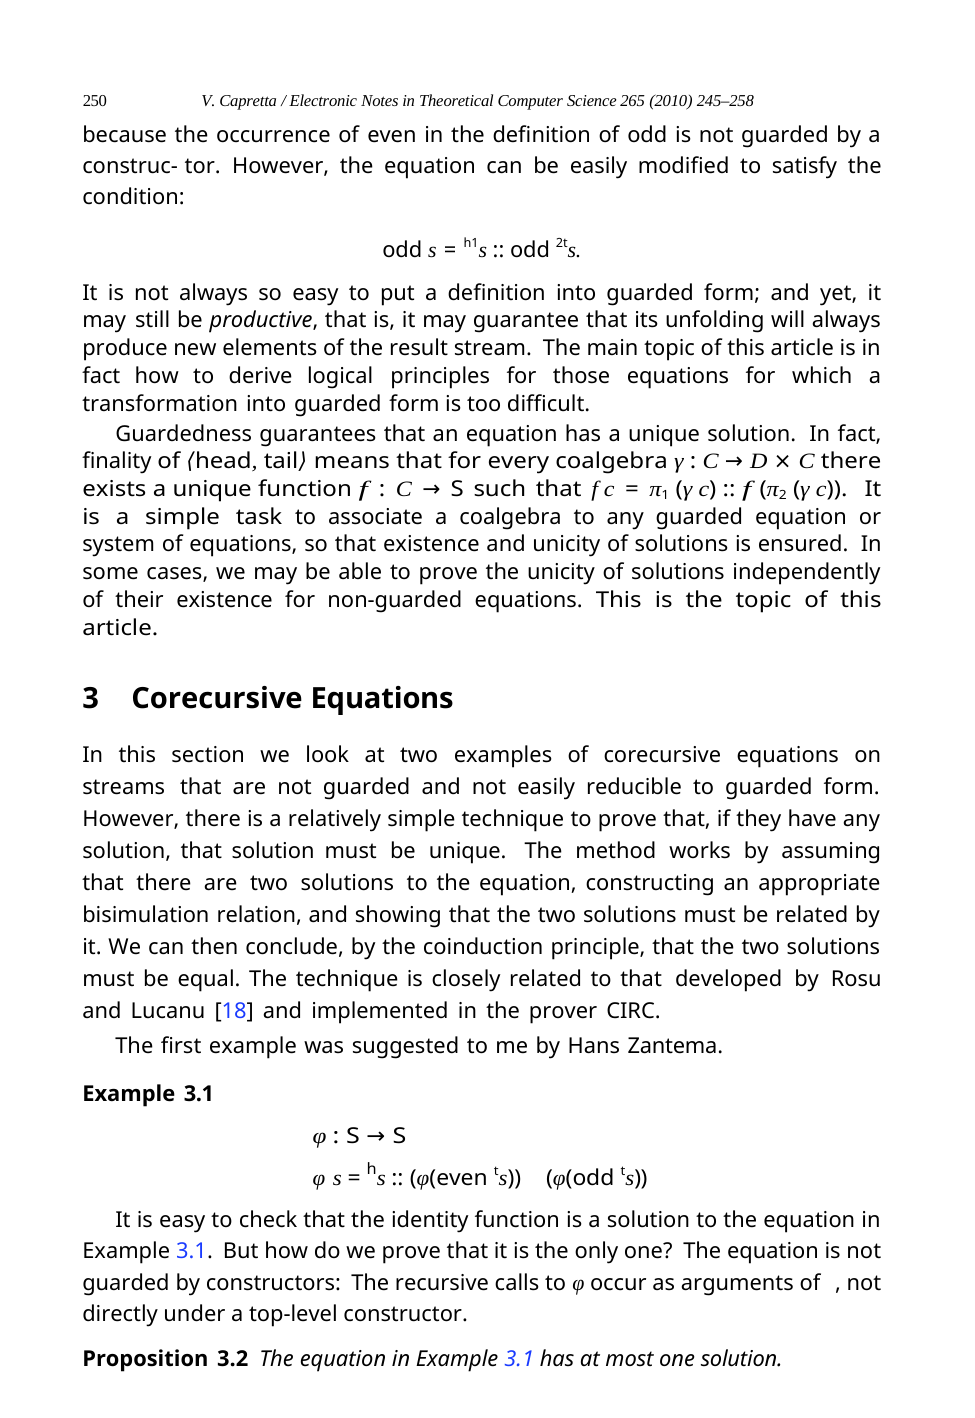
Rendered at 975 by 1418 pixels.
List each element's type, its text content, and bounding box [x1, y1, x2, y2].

text It is not always so easy to put a definition into guarded form; and yet, it may still be productive, that is, it may guarantee that its unfolding will always produce new elements of the result stream. The main topic of this article is in fact how to derive logical principles for those equations for which a transformation into guarded form is too difficult. [82, 278, 882, 417]
text Guardedness guarantees that an equation has a unique solution. In fact, finality of ⟨head, tail⟩ means that for every coalgebra γ : C → D × C there exists a unique function f : C → S such that f c = π1 (γ c) :: f (π2 (γ c)). It is a simple task to associate a coalgebra to any guarded equation or system of equations, so that existence and unicity of solutions is ensured. In some cases, we may be able to prove the unicity of solutions independently of their existence for non-guarded equations. This is the topic of this article. [82, 419, 882, 641]
subtitle Corecursive Equations [82, 677, 904, 717]
text because the occurrence of even in the definition of odd is not guarded by a construc- tor. However, the equation can be easily modified to satisfy the condition: [82, 119, 881, 210]
text It is easy to check that the identity function is a solution to the equation in Example 3.1. But how do we prove that it is the only one? The equation is not guarded by constructors: The recursive calls to φ occur as arguments of , not directly under a top-level constructor. [82, 1204, 881, 1328]
text φ : S → S [312, 1119, 904, 1149]
text The first example was suggested to me by Hans Zantema. [115, 1030, 904, 1060]
subtitle Example 3.1 [82, 1078, 904, 1108]
text φ s = hs :: (φ(even ts)) (φ(odd ts)) [312, 1157, 904, 1192]
text Proposition 3.2 The equation in Example 3.1 has at most one solution. [82, 1343, 904, 1373]
text odd s = h1s :: odd 2ts. [71, 233, 892, 263]
text In this section we look at two examples of corecursive equations on streams that are not guarded and not easily reducible to guarded form. However, there is a relatively simple technique to prove that, if they have any solution, that solution must be unique. The method works by assuming that there are two solutions to the equation, constructing an appropriate bisimulation relation, and showing that the two solutions must be related by it. We can then conclude, by the coinduction principle, that the two solutions must be equal. The technique is closely related to that developed by Rosu and Lucanu [18] and implemented in the prover CIRC. [82, 738, 881, 1025]
